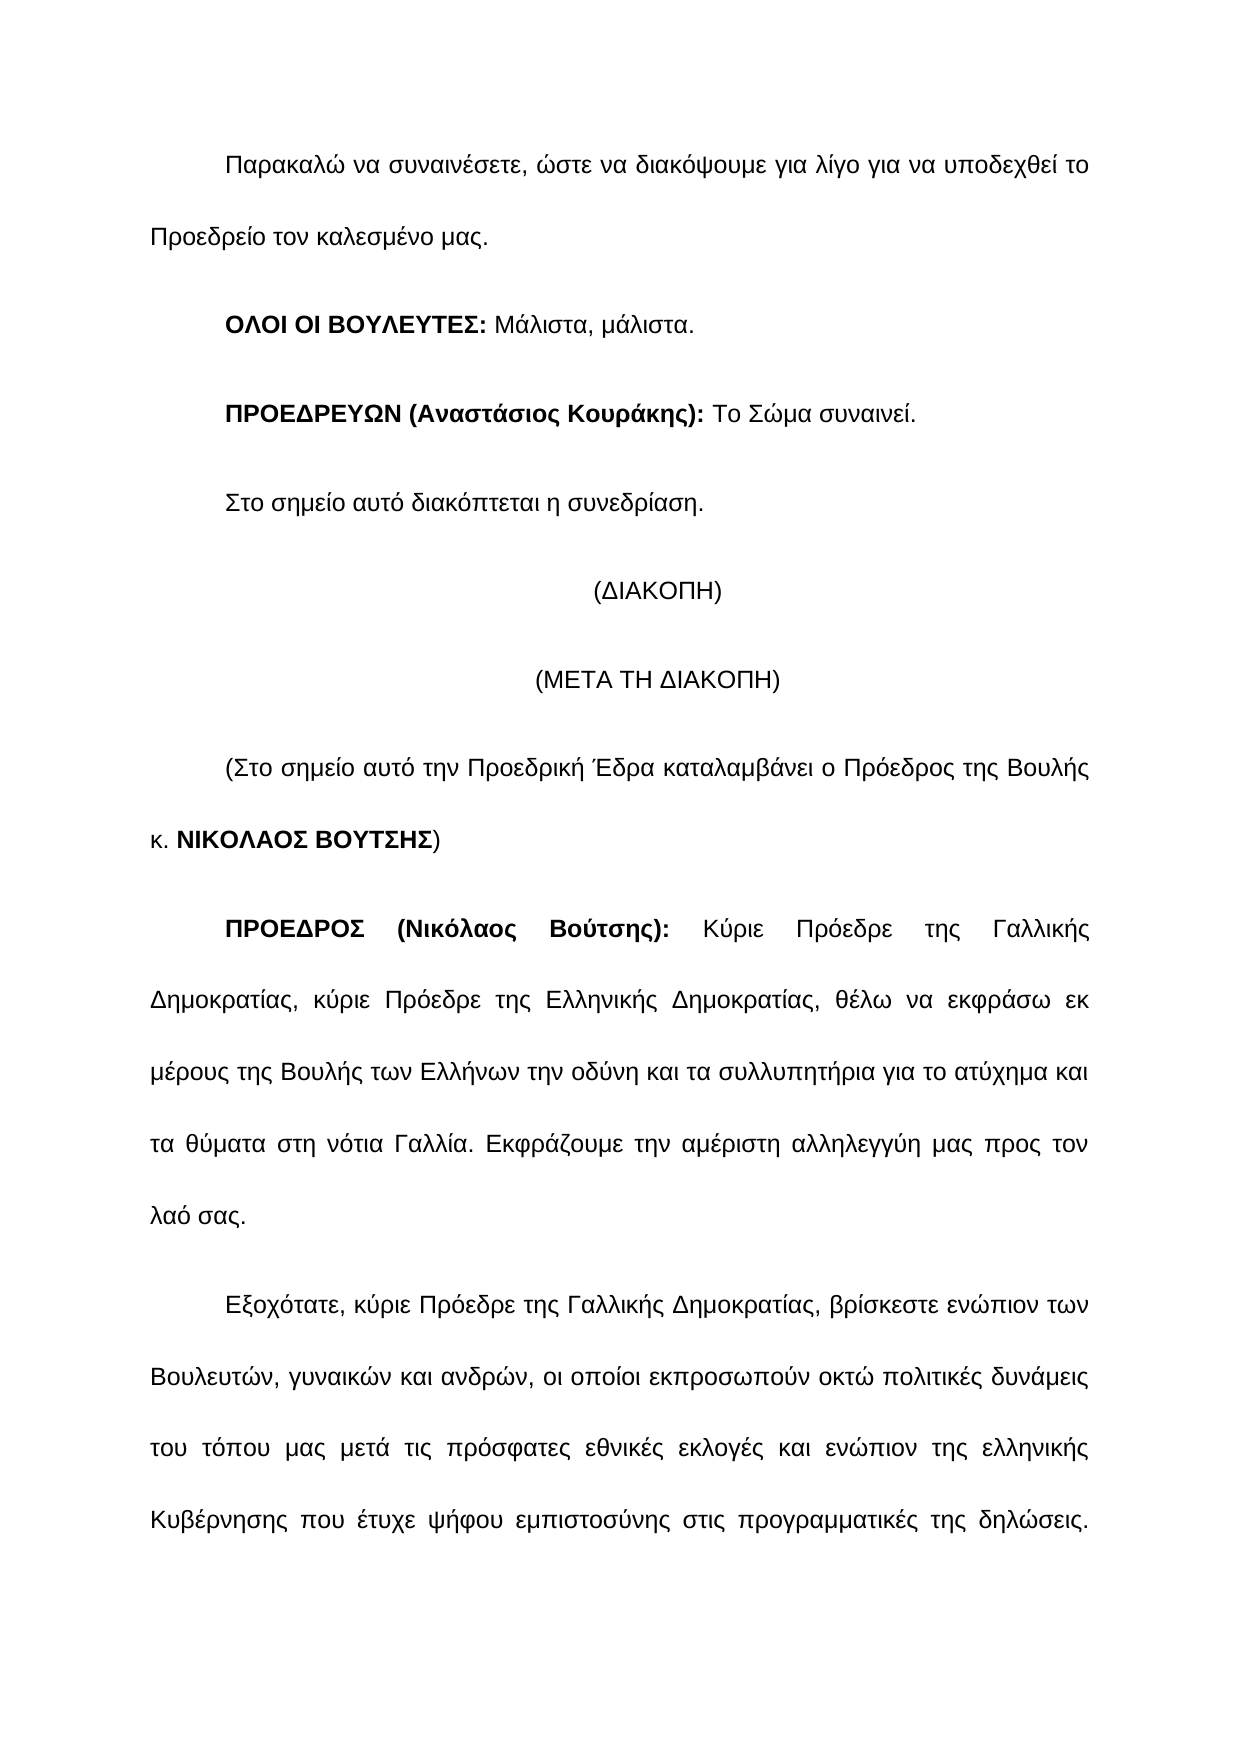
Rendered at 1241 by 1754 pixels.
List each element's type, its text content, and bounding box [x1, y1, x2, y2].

text ΠΡΟΕΔΡΕΥΩΝ (Αναστάσιος Κουράκης): Το Σώμα συναινεί. [150, 399, 1090, 428]
text ΟΛΟΙ ΟΙ ΒΟΥΛΕΥΤΕΣ: Μάλιστα, μάλιστα. [150, 310, 1090, 339]
text (Στο σημείο αυτό την Προεδρική Έδρα καταλαμβάνει ο Πρόεδρος της Βουλής κ. ΝΙΚΟΛΑΟΣ ΒΟΥΤΣΗΣ) [150, 753, 1090, 854]
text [150, 1289, 1090, 1534]
text ΠΡΟΕΔΡΟΣ (Νικόλαος Βούτσης): Κύριε Πρόεδρε της Γαλλικής Δημοκρατίας, κύριε Πρόεδρε της Ελληνικής Δημοκρατίας, θέλω να εκφράσω εκ μέρους της Βουλής των Ελλήνων την οδύνη και τα συλλυπητήρια για το ατύχημα και τα θύματα στη νότια Γαλλία. Εκφράζουμε την αμέριστη αλληλεγγύη μας προς τον λαό σας. [150, 913, 1090, 1230]
text Στο σημείο αυτό διακόπτεται η συνεδρίαση. [150, 487, 1090, 516]
text Παρακαλώ να συναινέσετε, ώστε να διακόψουμε για λίγο για να υποδεχθεί το Προεδρείο τον καλεσμένο μας. [150, 150, 1090, 251]
text (ΔΙΑΚΟΠΗ) [150, 576, 1090, 605]
text (ΜΕΤΑ ΤΗ ΔΙΑΚΟΠΗ) [150, 664, 1090, 693]
